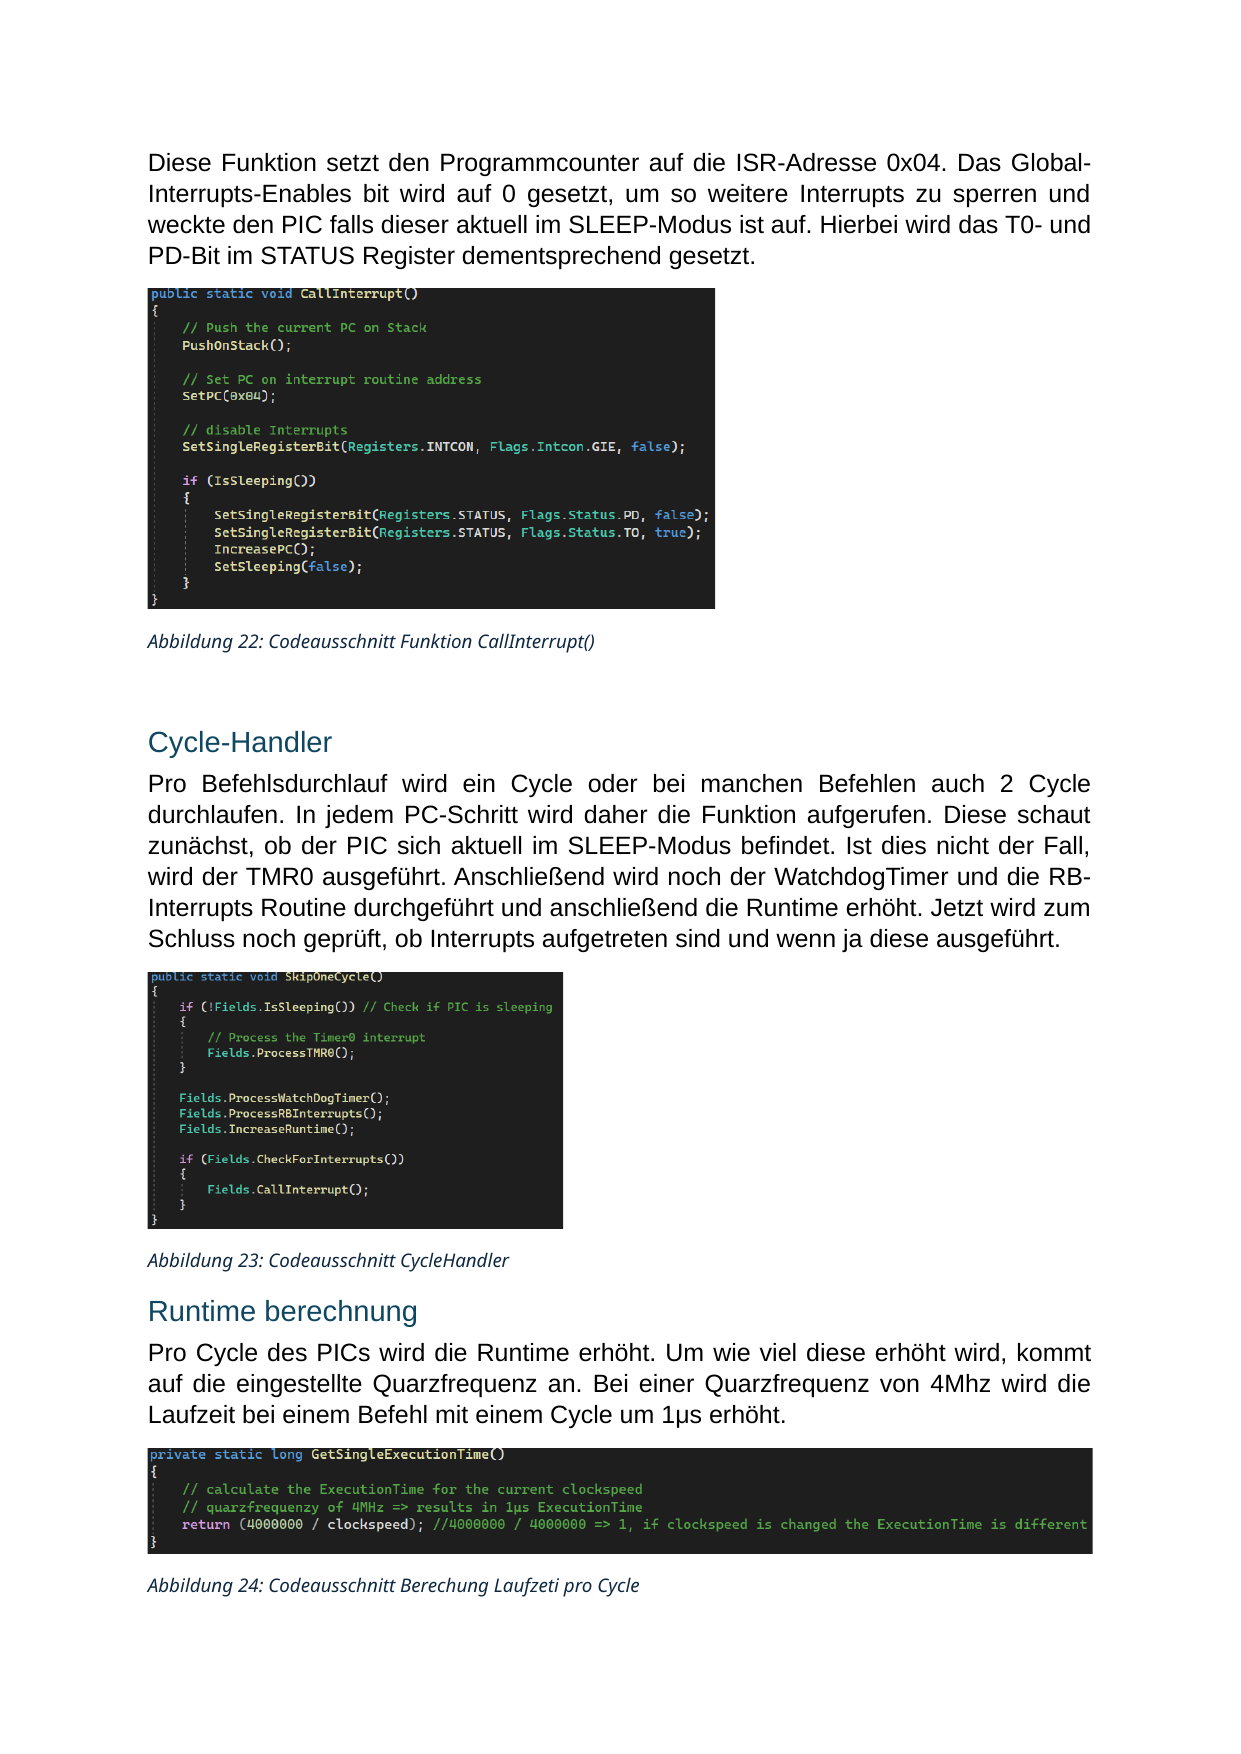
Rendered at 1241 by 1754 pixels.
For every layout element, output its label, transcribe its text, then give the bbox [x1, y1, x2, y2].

picture [147, 1448, 1093, 1554]
text Pro Befehlsdurchlauf wird ein Cycle oder bei manchen Befehlen auch 2 Cycle durchlaufen. In jedem PC-Schritt wird daher die Funktion aufgerufen. Diese schaut zunächst, ob der PIC sich aktuell im SLEEP-Modus befindet. Ist dies nicht der Fall, wird der TMR0 ausgeführt. Anschließend wird noch der WatchdogTimer und die RB-Interrupts Routine durchgeführt und anschließend die Runtime erhöht. Jetzt wird zum Schluss noch geprüft, ob Interrupts aufgetreten sind und wenn ja diese ausgeführt. [148, 769, 1093, 953]
subtitle Cycle-Handler [148, 725, 1093, 758]
picture [147, 288, 716, 609]
subtitle Runtime berechnung [148, 1294, 1093, 1327]
text Abbildung 24: Codeausschnitt Berechung Laufzeti pro Cycle [148, 1572, 1093, 1598]
text Pro Cycle des PICs wird die Runtime erhöht. Um wie viel diese erhöht wird, kommt auf die eingestellte Quarzfrequenz an. Bei einer Quarzfrequenz von 4Mhz wird die Laufzeit bei einem Befehl mit einem Cycle um 1μs erhöht. [148, 1338, 1093, 1429]
text Diese Funktion setzt den Programmcounter auf die ISR-Adresse 0x04. Das Global-Interrupts-Enables bit wird auf 0 gesetzt, um so weitere Interrupts zu sperren und weckte den PIC falls dieser aktuell im SLEEP-Modus ist auf. Hierbei wird das T0- und PD-Bit im STATUS Register dementsprechend gesetzt. [148, 148, 1093, 269]
text Abbildung 23: Codeausschnitt CycleHandler [148, 1247, 1093, 1273]
picture [147, 972, 564, 1229]
text Abbildung 22: Codeausschnitt Funktion CallInterrupt() [148, 628, 1093, 653]
